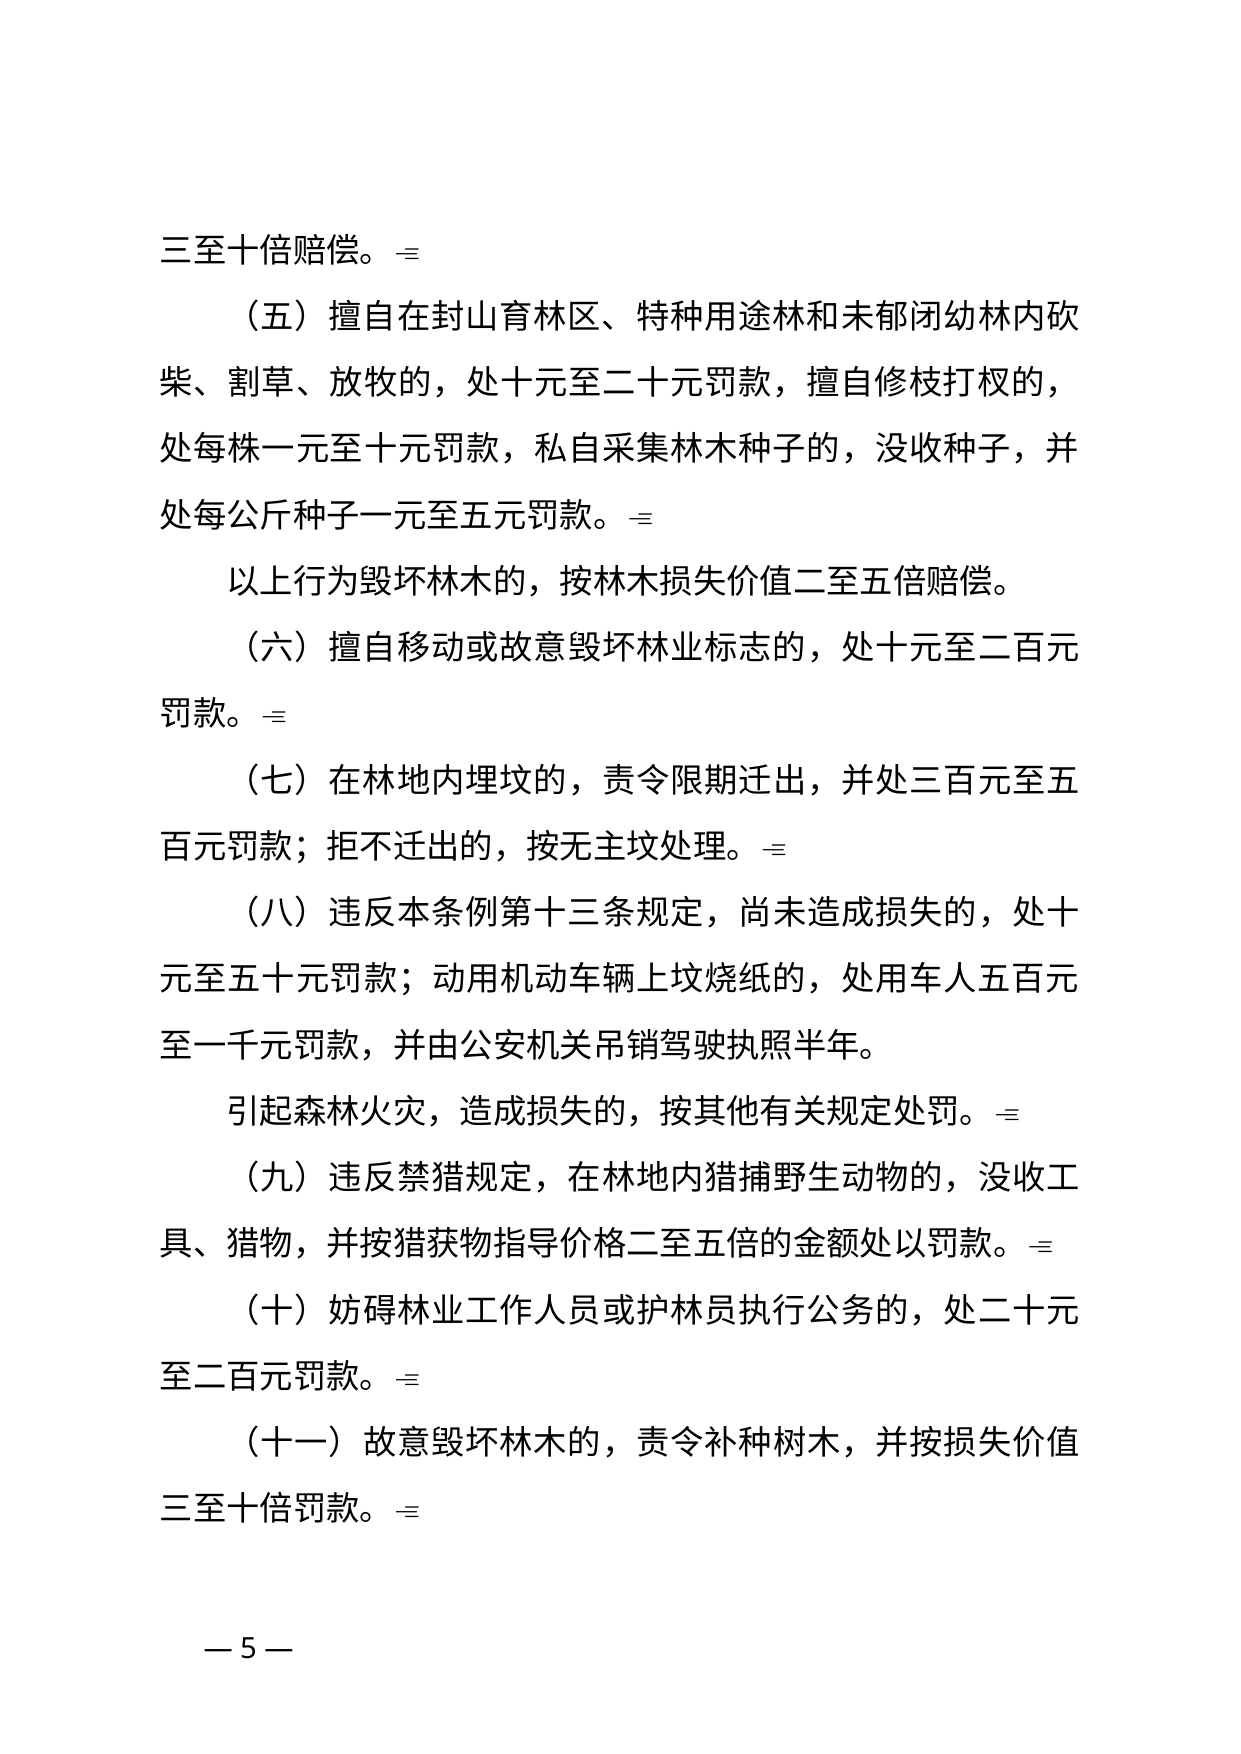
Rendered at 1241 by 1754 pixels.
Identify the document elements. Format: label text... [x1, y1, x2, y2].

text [159, 214, 1081, 281]
text （五）擅自在封山育林区、特种用途林和未郁闭幼林内砍柴、割草、放牧的，处十元至二十元罚款，擅自修枝打杈的，处每株一元至十元罚款，私自采集林木种子的，没收种子，并处每公斤种子一元至五元罚款。 [159, 281, 1081, 546]
text 以上行为毁坏林木的，按林木损失价值二至五倍赔偿。 [159, 546, 1081, 612]
text （八）违反本条例第十三条规定，尚未造成损失的，处十元至五十元罚款；动用机动车辆上坟烧纸的，处用车人五百元至一千元罚款，并由公安机关吊销驾驶执照半年。 [159, 877, 1081, 1076]
text （十）妨碍林业工作人员或护林员执行公务的，处二十元至二百元罚款。 [159, 1274, 1081, 1407]
text （七）在林地内埋坟的，责令限期迁出，并处三百元至五百元罚款；拒不迁出的，按无主坟处理。 [159, 744, 1081, 877]
text （十一）故意毁坏林木的，责令补种树木，并按损失价值三至十倍罚款。 [159, 1407, 1081, 1539]
text （六）擅自移动或故意毁坏林业标志的，处十元至二百元罚款。 [159, 612, 1081, 744]
text 引起森林火灾，造成损失的，按其他有关规定处罚。 [159, 1076, 1081, 1142]
text （九）违反禁猎规定，在林地内猎捕野生动物的，没收工具、猎物，并按猎获物指导价格二至五倍的金额处以罚款。 [159, 1142, 1081, 1274]
